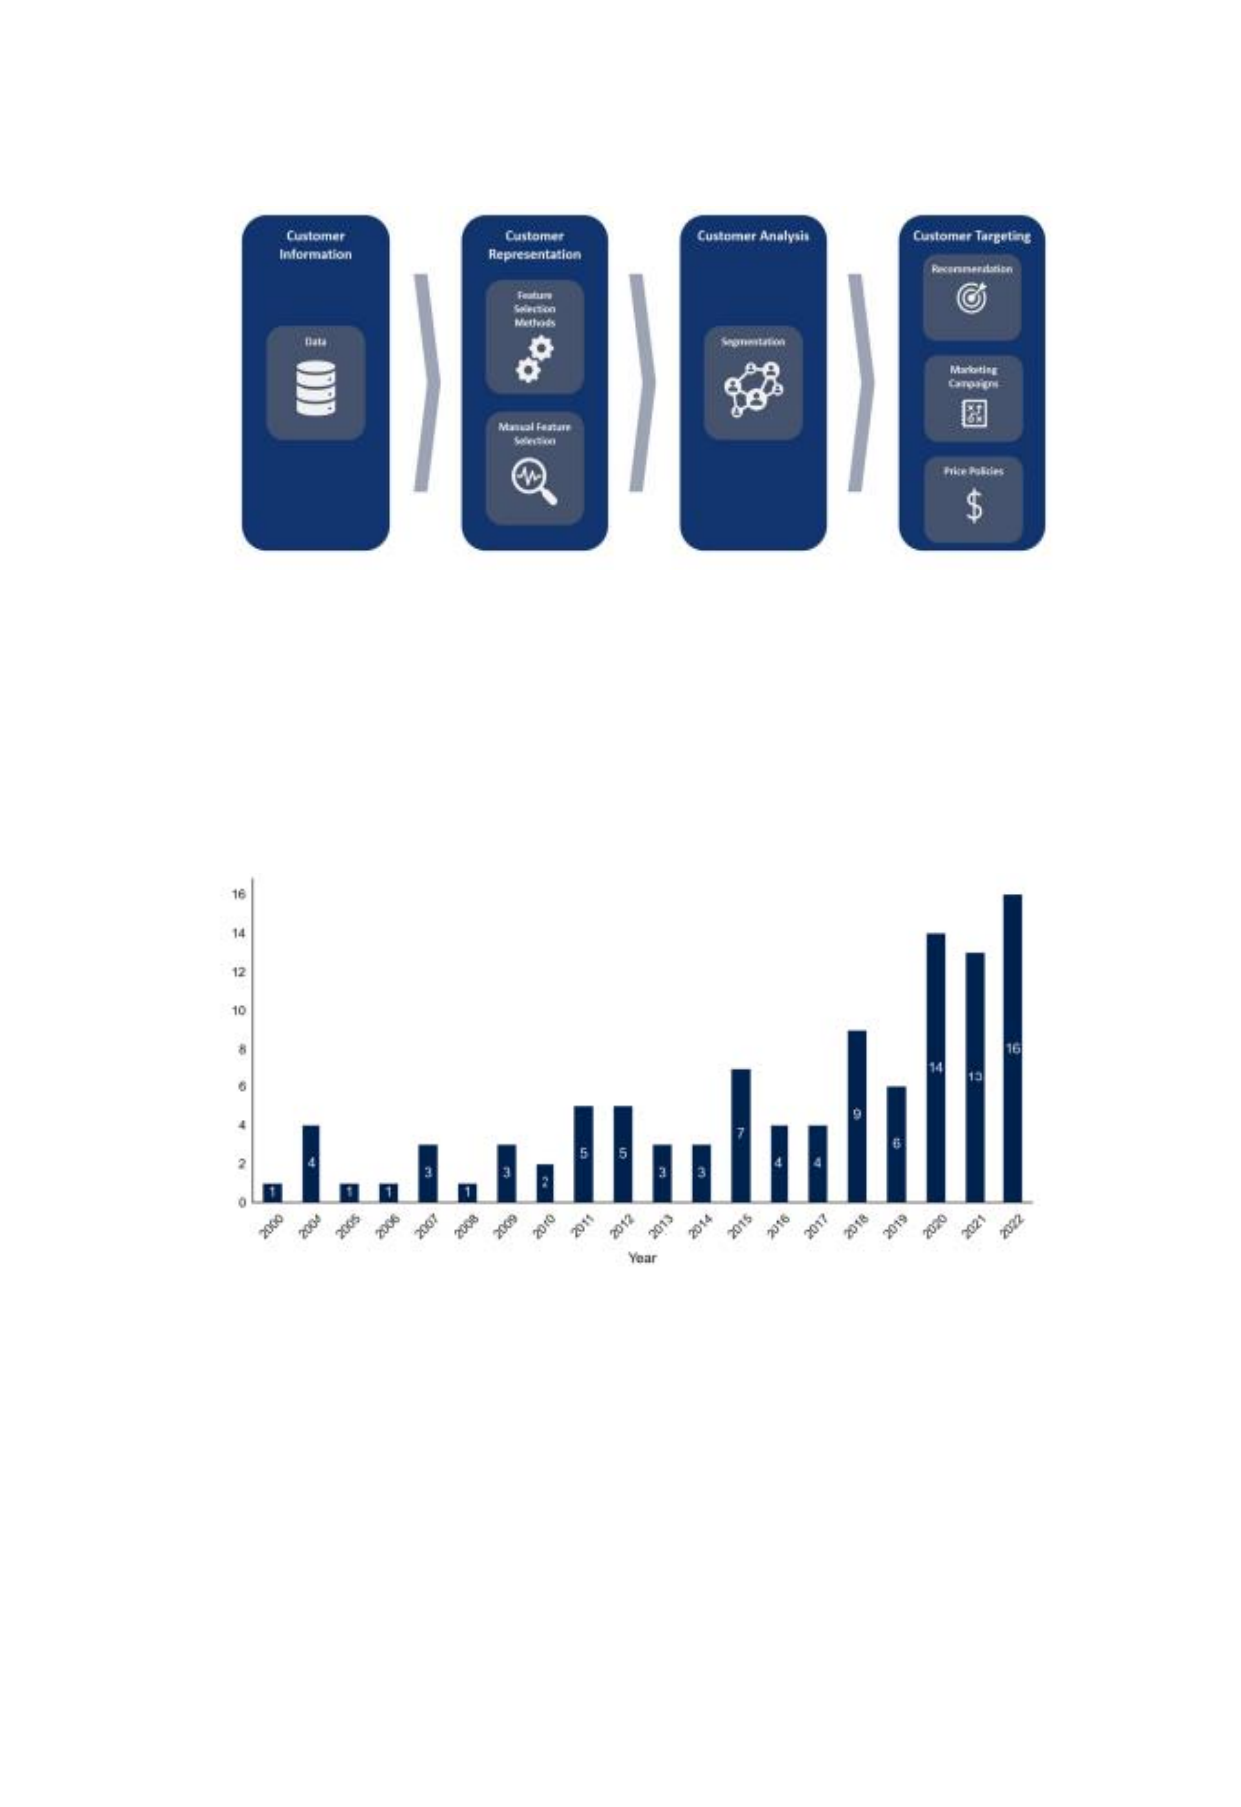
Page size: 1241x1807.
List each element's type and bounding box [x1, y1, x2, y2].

picture [206, 206, 1124, 570]
picture [206, 873, 1114, 1283]
